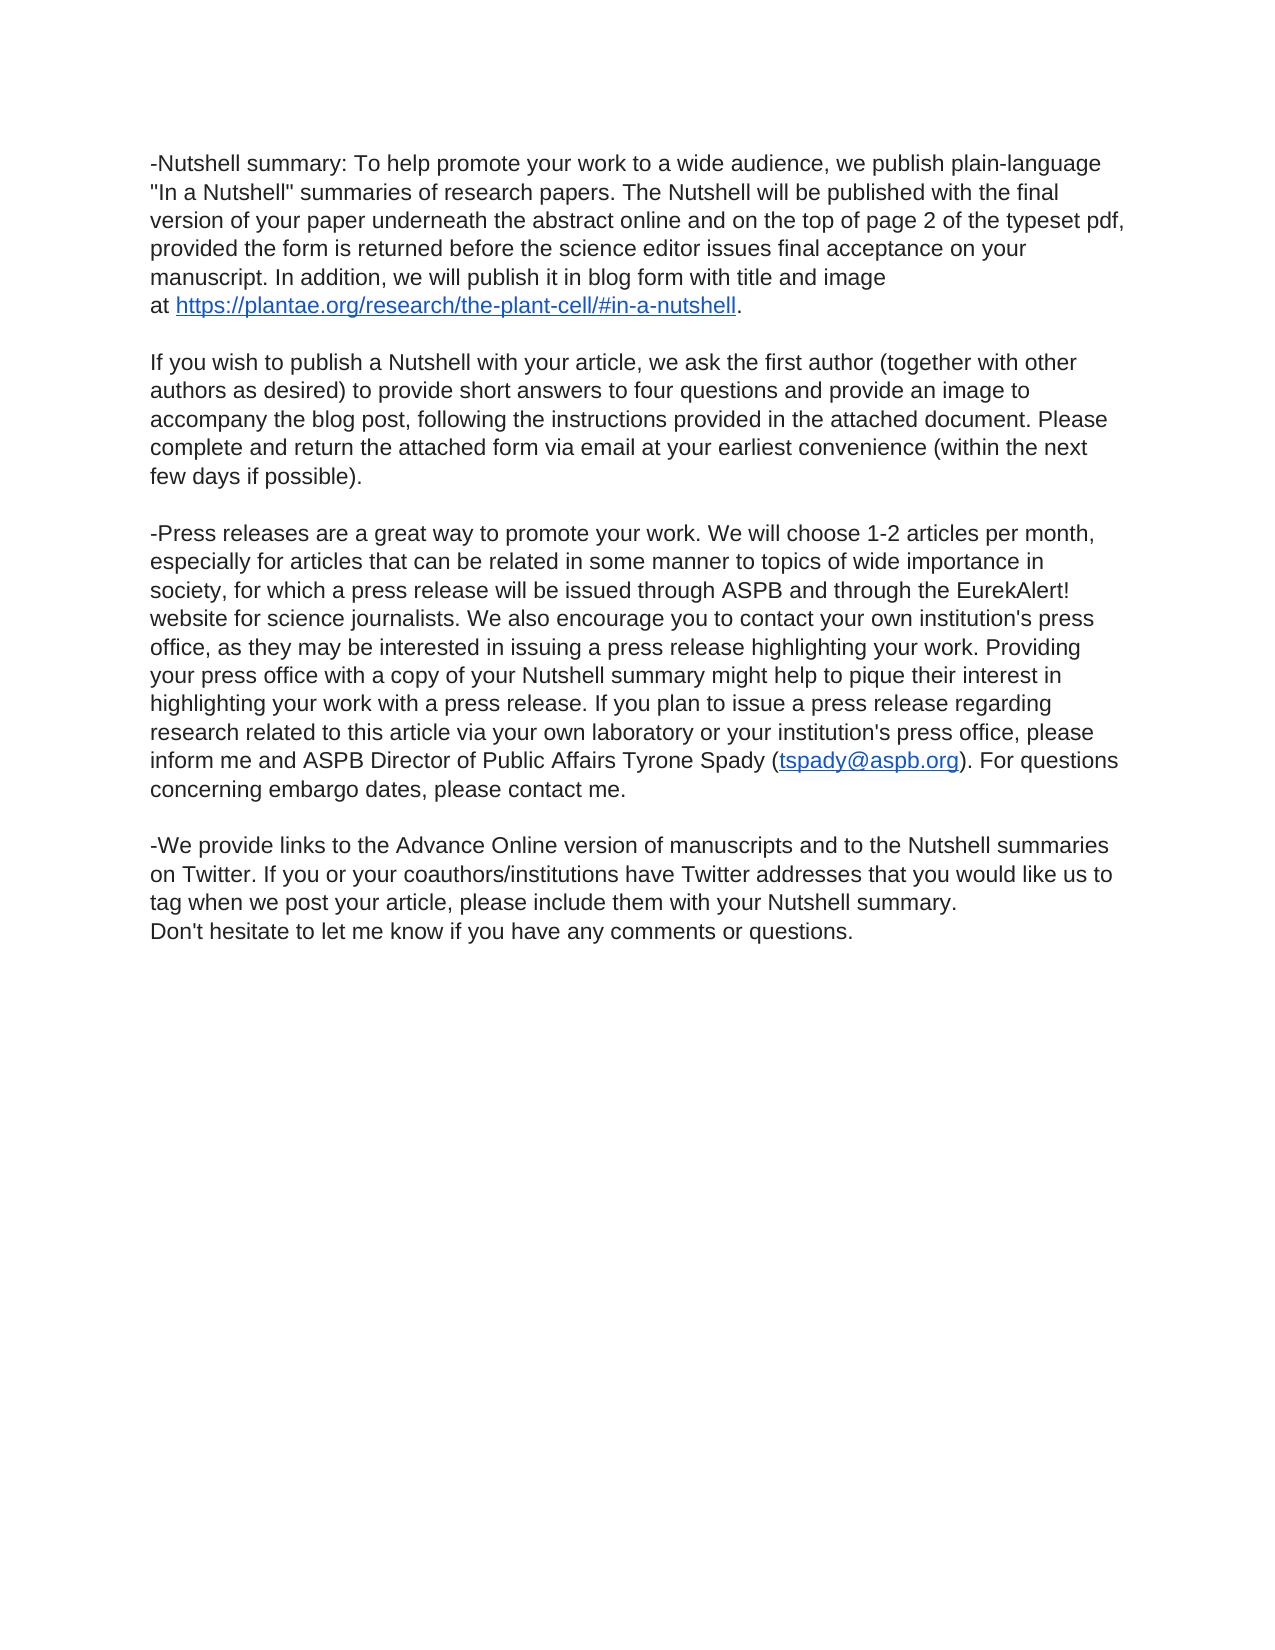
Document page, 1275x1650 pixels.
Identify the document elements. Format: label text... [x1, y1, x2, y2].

text -Nutshell summary: To help promote your work to a wide audience, we publish plain-language "In a Nutshell" summaries of research papers. The Nutshell will be published with the final version of your paper underneath the abstract online and on the top of page 2 of the typeset pdf, provided the form is returned before the science editor issues final acceptance on your manuscript. In addition, we will publish it in blog form with title and image at https://plantae.org/research/the-plant-cell/#in-a-nutshell. If you wish to publish a Nutshell with your article, we ask the first author (together with other authors as desired) to provide short answers to four questions and provide an image to accompany the blog post, following the instructions provided in the attached document. Please complete and return the attached form via email at your earliest convenience (within the next few days if possible). -Press releases are a great way to promote your work. We will choose 1-2 articles per month, especially for articles that can be related in some manner to topics of wide importance in society, for which a press release will be issued through ASPB and through the EurekAlert! website for science journalists. We also encourage you to contact your own institution's press office, as they may be interested in issuing a press release highlighting your work. Providing your press office with a copy of your Nutshell summary might help to pique their interest in highlighting your work with a press release. If you plan to issue a press release regarding research related to this article via your own laboratory or your institution's press office, please inform me and ASPB Director of Public Affairs Tyrone Spady (tspady@aspb.org). For questions concerning embargo dates, please contact me. -We provide links to the Advance Online version of manuscripts and to the Nutshell summaries on Twitter. If you or your coauthors/institutions have Twitter addresses that you would like us to tag when we post your article, please include them with your Nutshell summary. Don't hesitate to let me know if you have any comments or questions. [150, 233, 1125, 944]
